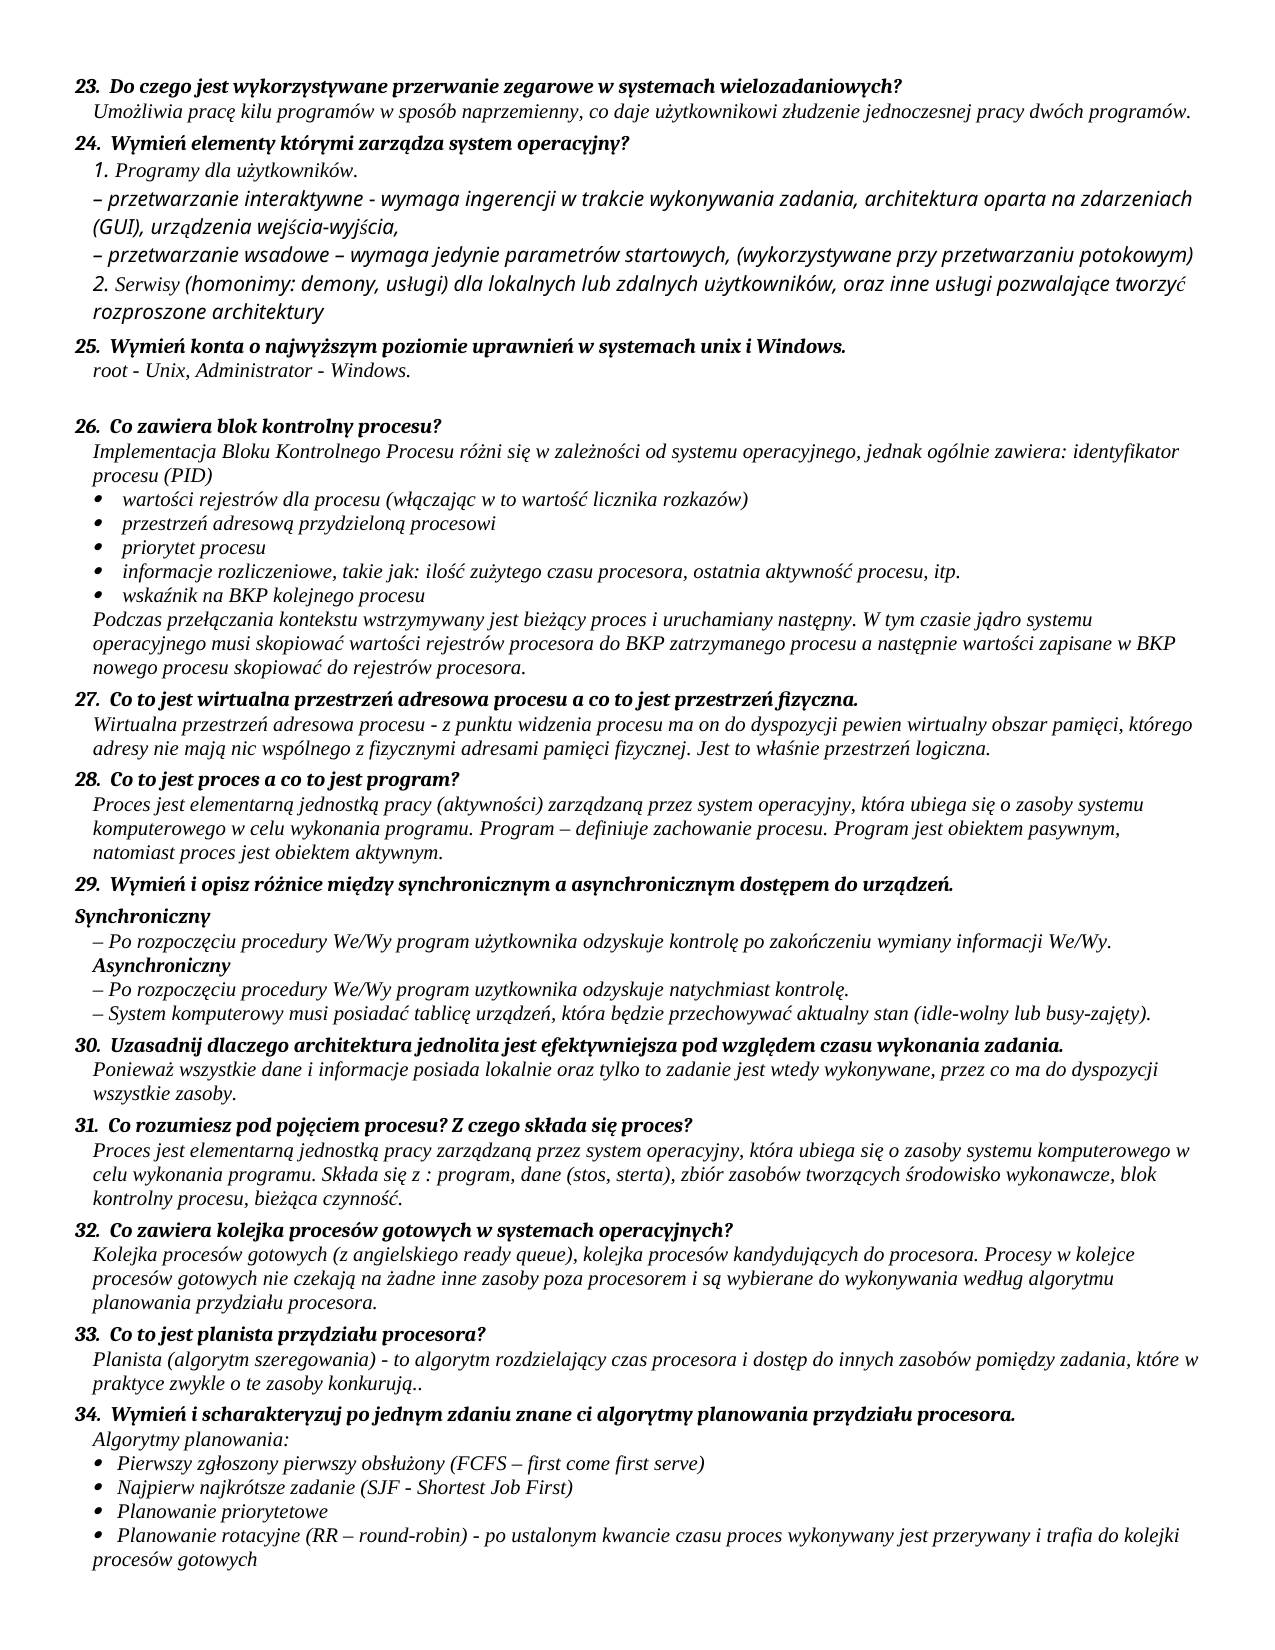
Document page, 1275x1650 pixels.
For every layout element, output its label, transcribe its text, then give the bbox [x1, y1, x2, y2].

text Algorytmy planowania: [93, 1427, 1200, 1451]
text Wirtualna przestrzeń adresowa procesu - z punktu widzenia procesu ma on do dyspozycji pewien wirtualny obszar pamięci, którego adresy nie mają nic wspólnego z fizycznymi adresami pamięci fizycznej. Jest to właśnie przestrzeń logiczna. [93, 712, 1200, 760]
subtitle 28. Co to jest proces a co to jest program? [75, 768, 1200, 792]
text Planista (algorytm szeregowania) - to algorytm rozdzielający czas procesora i dostęp do innych zasobów pomiędzy zadania, które w praktyce zwykle o te zasoby konkurują.. [93, 1347, 1200, 1395]
text Kolejka procesów gotowych (z angielskiego ready queue), kolejka procesów kandydujących do procesora. Procesy w kolejce procesów gotowych nie czekają na żadne inne zasoby poza procesorem i są wybierane do wykonywania według algorytmu planowania przydziału procesora. [93, 1242, 1200, 1314]
text 2. Serwisy (homonimy: demony, usługi) dla lokalnych lub zdalnych użytkowników, oraz inne usługi pozwalające tworzyć rozproszone architektury [93, 269, 1200, 326]
text Umożliwia pracę kilu programów w sposób naprzemienny, co daje użytkownikowi złudzenie jednoczesnej pracy dwóch programów. [93, 99, 1200, 123]
subtitle 29. Wymień i opisz różnice między synchronicznym a asynchronicznym dostępem do urządzeń. [75, 872, 1200, 896]
text Proces jest elementarną jednostką pracy (aktywności) zarządzaną przez system operacyjny, która ubiega się o zasoby systemu komputerowego w celu wykonania programu. Program – definiuje zachowanie procesu. Program jest obiektem pasywnym, natomiast proces jest obiektem aktywnym. [93, 792, 1200, 864]
text  Planowanie rotacyjne (RR – round-robin) - po ustalonym kwancie czasu proces wykonywany jest przerywany i trafia do kolejki procesów gotowych [93, 1523, 1200, 1571]
subtitle 34. Wymień i scharakteryzuj po jednym zdaniu znane ci algorytmy planowania przydziału procesora. [75, 1403, 1200, 1427]
text  priorytet procesu [93, 535, 1200, 559]
subtitle 32. Co zawiera kolejka procesów gotowych w systemach operacyjnych? [75, 1218, 1200, 1242]
subtitle Synchroniczny [75, 905, 1200, 929]
subtitle 24. Wymień elementy którymi zarządza system operacyjny? [75, 131, 1200, 155]
subtitle 30. Uzasadnij dlaczego architektura jednolita jest efektywniejsza pod względem czasu wykonania zadania. [75, 1033, 1200, 1057]
subtitle 23. Do czego jest wykorzystywane przerwanie zegarowe w systemach wielozadaniowych? [75, 75, 1200, 99]
subtitle 27. Co to jest wirtualna przestrzeń adresowa procesu a co to jest przestrzeń fizyczna. [75, 688, 1200, 712]
subtitle 26. Co zawiera blok kontrolny procesu? [75, 415, 1200, 439]
text Asynchroniczny [93, 953, 1200, 977]
text – Po rozpoczęciu procedury We/Wy program użytkownika odzyskuje kontrolę po zakończeniu wymiany informacji We/Wy. [93, 929, 1200, 953]
text  Najpierw najkrótsze zadanie (SJF - Shortest Job First) [93, 1475, 1200, 1499]
text  przestrzeń adresową przydzieloną procesowi [93, 511, 1200, 535]
subtitle 25. Wymień konta o najwyższym poziomie uprawnień w systemach unix i Windows. [75, 334, 1200, 358]
text  Pierwszy zgłoszony pierwszy obsłużony (FCFS – first come first serve) [93, 1451, 1200, 1475]
text  wskaźnik na BKP kolejnego procesu [93, 583, 1200, 607]
text – przetwarzanie wsadowe – wymaga jedynie parametrów startowych, (wykorzystywane przy przetwarzaniu potokowym) [93, 241, 1200, 269]
text root - Unix, Administrator - Windows. [93, 358, 1200, 382]
text – System komputerowy musi posiadać tablicę urządzeń, która będzie przechowywać aktualny stan (idle-wolny lub busy-zajęty). [93, 1001, 1200, 1025]
text Implementacja Bloku Kontrolnego Procesu różni się w zależności od systemu operacyjnego, jednak ogólnie zawiera: identyfikator procesu (PID) [93, 439, 1200, 487]
subtitle 31. Co rozumiesz pod pojęciem procesu? Z czego składa się proces? [75, 1114, 1200, 1138]
text Podczas przełączania kontekstu wstrzymywany jest bieżący proces i uruchamiany następny. W tym czasie jądro systemu operacyjnego musi skopiować wartości rejestrów procesora do BKP zatrzymanego procesu a następnie wartości zapisane w BKP nowego procesu skopiować do rejestrów procesora. [93, 607, 1200, 679]
text  informacje rozliczeniowe, takie jak: ilość zużytego czasu procesora, ostatnia aktywność procesu, itp. [93, 559, 1200, 583]
text Proces jest elementarną jednostką pracy zarządzaną przez system operacyjny, która ubiega się o zasoby systemu komputerowego w celu wykonania programu. Składa się z : program, dane (stos, sterta), zbiór zasobów tworzących środowisko wykonawcze, blok kontrolny procesu, bieżąca czynność. [93, 1138, 1200, 1210]
text 1. Programy dla użytkowników. [93, 155, 1200, 184]
text – Po rozpoczęciu procedury We/Wy program uzytkownika odzyskuje natychmiast kontrolę. [93, 977, 1200, 1001]
text Ponieważ wszystkie dane i informacje posiada lokalnie oraz tylko to zadanie jest wtedy wykonywane, przez co ma do dyspozycji wszystkie zasoby. [93, 1057, 1200, 1105]
subtitle 33. Co to jest planista przydziału procesora? [75, 1323, 1200, 1347]
text  wartości rejestrów dla procesu (włączając w to wartość licznika rozkazów) [93, 487, 1200, 511]
text  Planowanie priorytetowe [93, 1499, 1200, 1523]
text – przetwarzanie interaktywne - wymaga ingerencji w trakcie wykonywania zadania, architektura oparta na zdarzeniach (GUI), urządzenia wejścia-wyjścia, [93, 184, 1200, 241]
